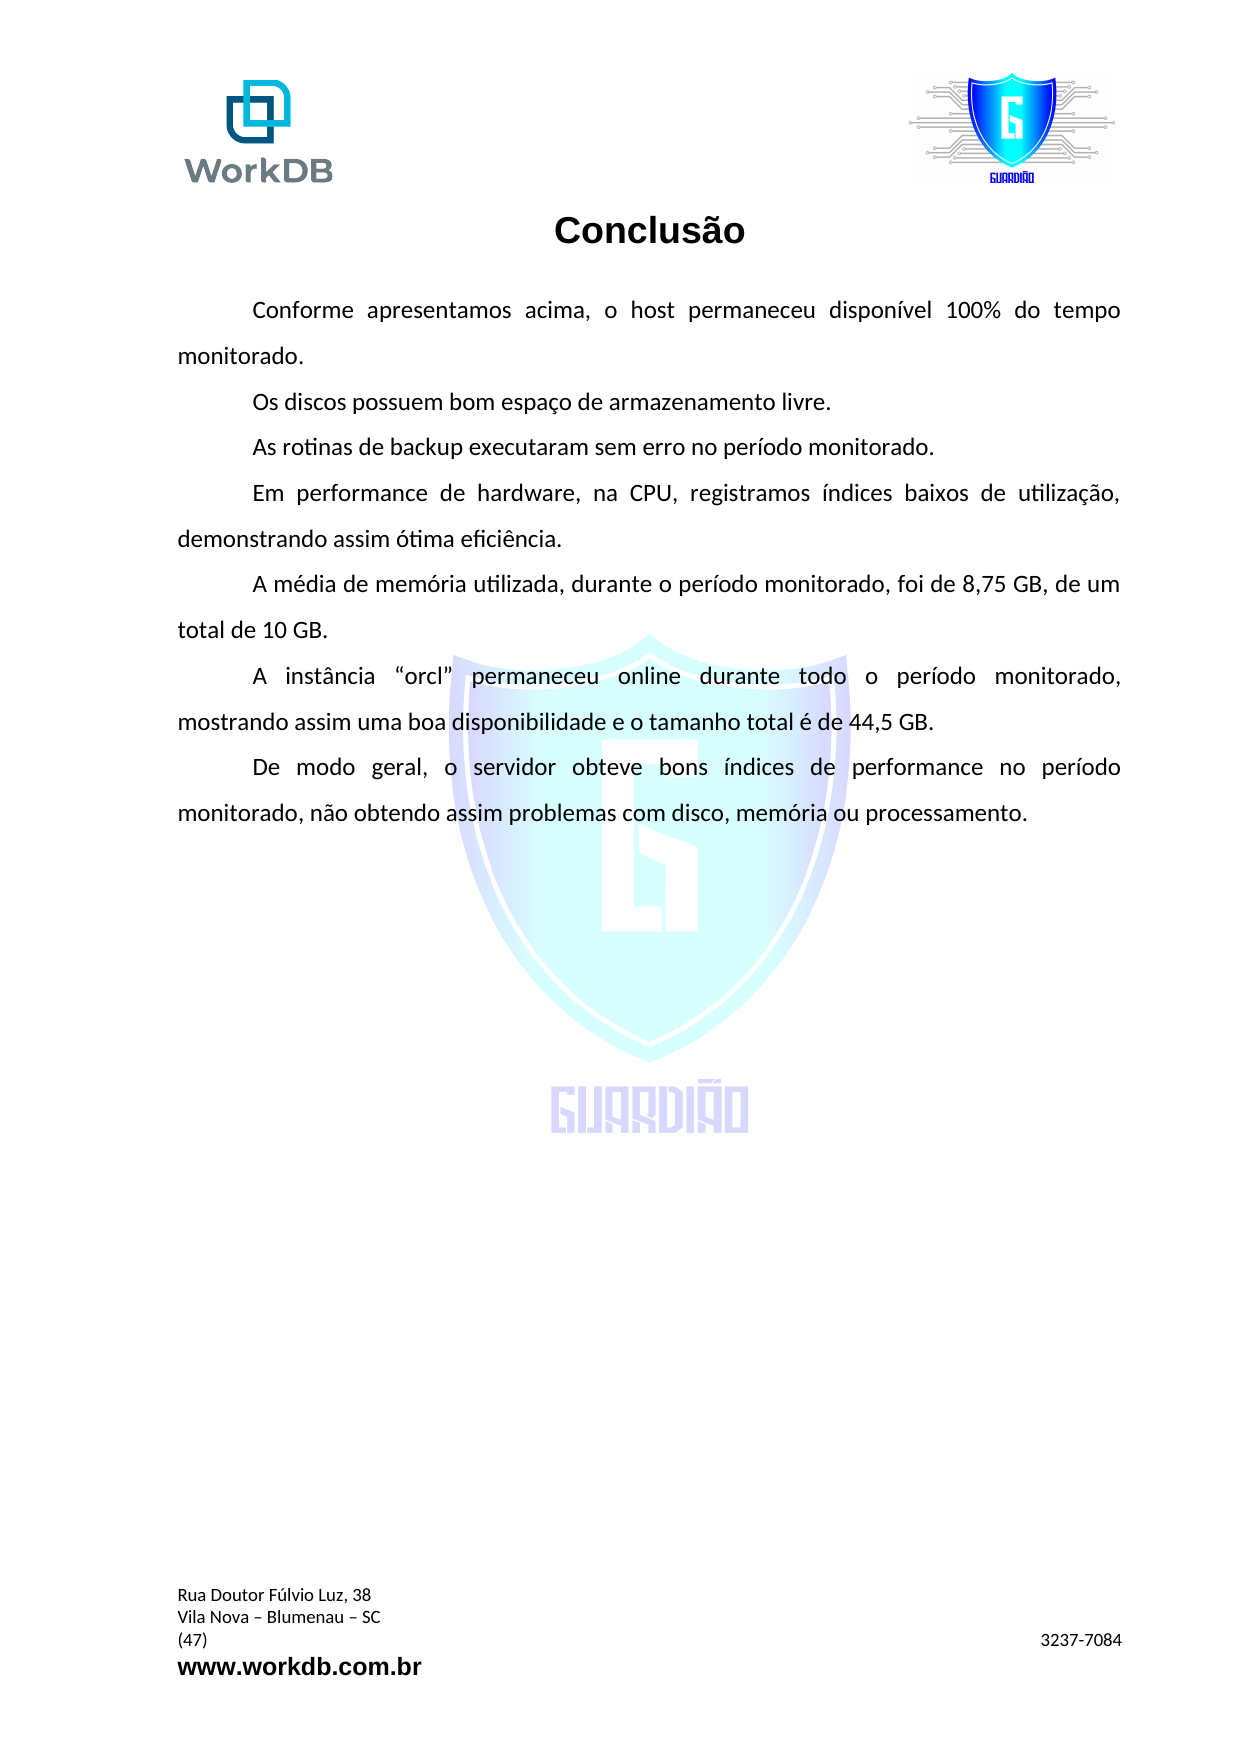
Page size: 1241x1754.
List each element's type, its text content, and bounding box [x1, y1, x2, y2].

text De modo geral, o servidor obteve bons índices de performance no período monitorado, não obtendo assim problemas com disco, memória ou processamento. [177, 752, 1122, 828]
text Em performance de hardware, na CPU, registramos índices baixos de utilização, demonstrando assim ótima eficiência. [177, 477, 1122, 553]
text As rotinas de backup executaram sem erro no período monitorado. [177, 431, 1122, 462]
picture [908, 73, 1116, 183]
subtitle Conclusão [177, 208, 1122, 251]
text Conforme apresentamos acima, o host permaneceu disponível 100% do tempo monitorado. [177, 294, 1122, 371]
text A média de memória utilizada, durante o período monitorado, foi de 8,75 GB, de um total de 10 GB. [177, 569, 1122, 645]
picture [184, 80, 333, 183]
text Os discos possuem bom espaço de armazenamento livre. [177, 386, 1122, 416]
text A instância “orcl” permaneceu online durante todo o período monitorado, mostrando assim uma boa disponibilidade e o tamanho total é de 44,5 GB. [177, 660, 1122, 736]
